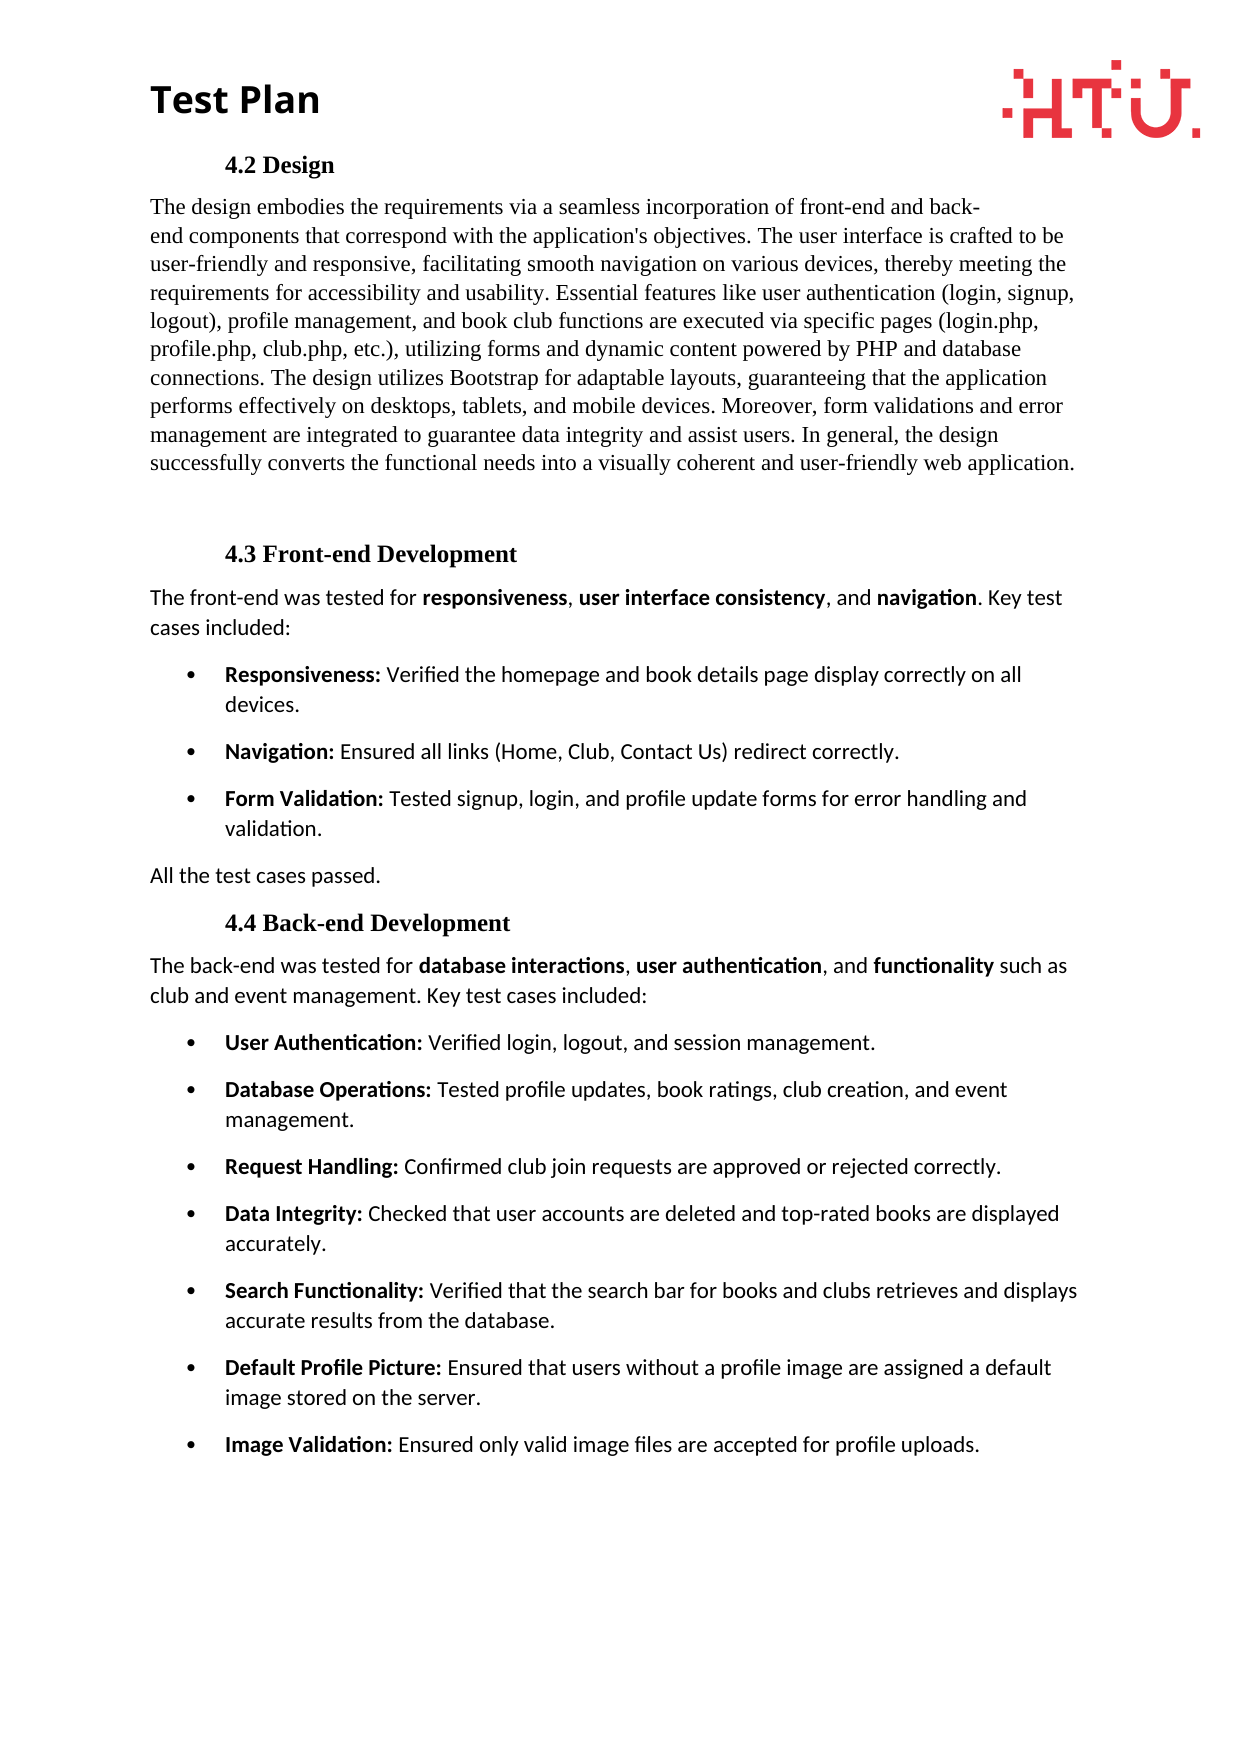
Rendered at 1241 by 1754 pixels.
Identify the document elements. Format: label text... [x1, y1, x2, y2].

list Data Integrity: Checked that user accounts are deleted and top-rated books are displayed accurately. [187, 1199, 1090, 1257]
list Responsiveness: Verified the homepage and book details page display correctly on all devices. [187, 660, 1090, 718]
subtitle Back-end Development [225, 908, 1090, 937]
text All the test cases passed. [150, 861, 1090, 889]
list Navigation: Ensured all links (Home, Club, Contact Us) redirect correctly. [187, 737, 1090, 765]
list Request Handling: Confirmed club join requests are approved or rejected correctly. [187, 1152, 1090, 1180]
list Database Operations: Tested profile updates, book ratings, club creation, and event management. [187, 1075, 1090, 1133]
subtitle Front-end Development [225, 539, 1090, 568]
picture [1002, 0, 1200, 198]
list User Authentication: Verified login, logout, and session management. [187, 1028, 1090, 1056]
text The front-end was tested for responsiveness, user interface consistency, and navigation. Key test cases included: [150, 583, 1090, 641]
list Default Profile Picture: Ensured that users without a profile image are assigned a default image stored on the server. [187, 1353, 1090, 1411]
text The back-end was tested for database interactions, user authentication, and functionality such as club and event management. Key test cases included: [150, 951, 1090, 1009]
subtitle Design [225, 150, 1002, 179]
list Search Functionality: Verified that the search bar for books and clubs retrieves and displays accurate results from the database. [187, 1276, 1090, 1334]
list Image Validation: Ensured only valid image files are accepted for profile uploads. [187, 1430, 1090, 1458]
text The design embodies the requirements via a seamless incorporation of front-end and back-end components that correspond with the application's objectives. The user interface is crafted to be user-friendly and responsive, facilitating smooth navigation on various devices, thereby meeting the requirements for accessibility and usability. Essential features like user authentication (login, signup, logout), profile management, and book club functions are executed via specific pages (login.php, profile.php, club.php, etc.), utilizing forms and dynamic content powered by PHP and database connections. The design utilizes Bootstrap for adaptable layouts, guaranteeing that the application performs effectively on desktops, tablets, and mobile devices. Moreover, form validations and error management are integrated to guarantee data integrity and assist users. In general, the design successfully converts the functional needs into a visually coherent and user-friendly web application. [150, 193, 1090, 476]
list Form Validation: Tested signup, login, and profile update forms for error handling and validation. [187, 784, 1090, 842]
